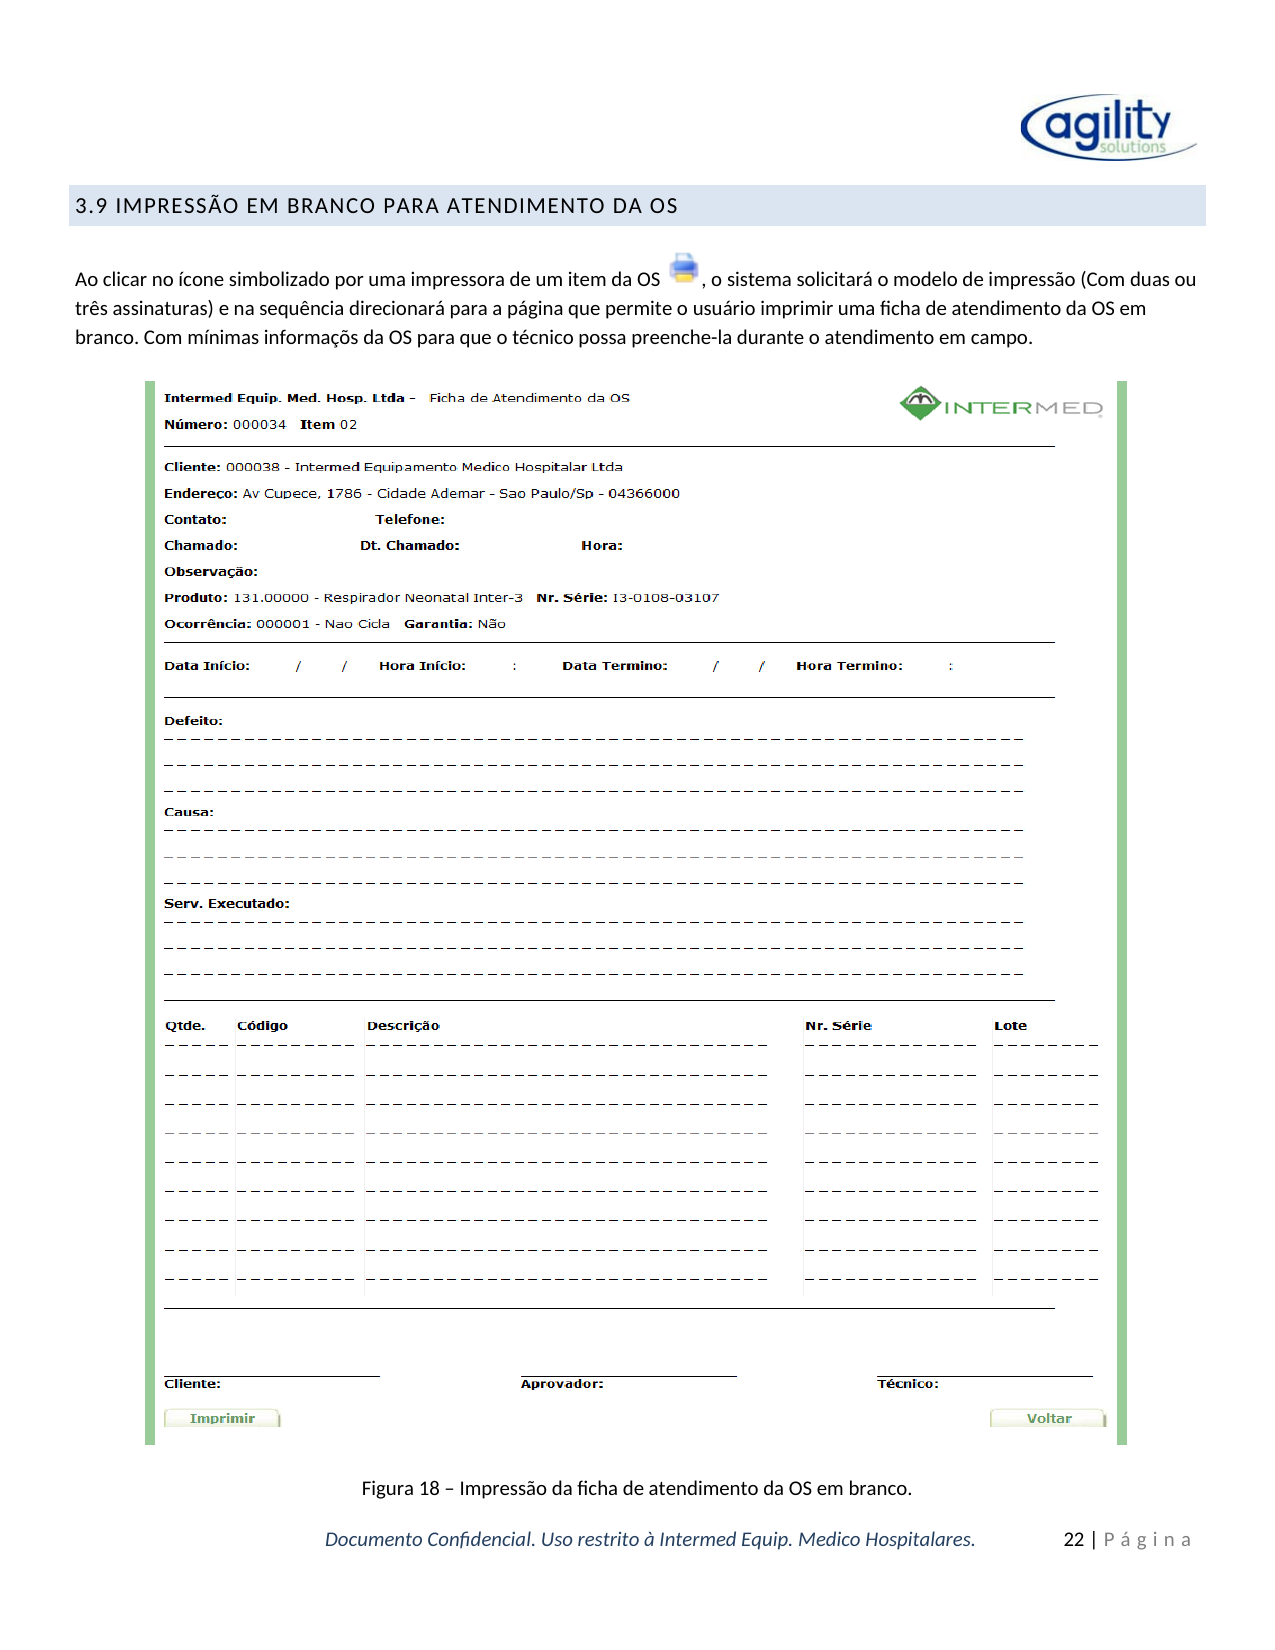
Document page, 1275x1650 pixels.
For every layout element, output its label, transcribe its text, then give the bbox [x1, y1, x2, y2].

picture [665, 250, 702, 286]
subtitle 3.9 Impressão em branco para atendimento da OS [75, 191, 1200, 219]
picture [1020, 94, 1198, 161]
picture [142, 374, 1133, 1451]
text Figura 18 – Impressão da ficha de atendimento da OS em branco. [75, 1475, 1200, 1501]
text Ao clicar no ícone simbolizado por uma impressora de um item da OS , o sistema solicitará o modelo de impressão (Com duas ou três assinaturas) e na sequência direcionará para a página que permite o usuário imprimir uma ficha de atendimento da OS em branco. Com mínimas informaçõs da OS para que o técnico possa preenche-la durante o atendimento em campo. [75, 251, 1200, 349]
